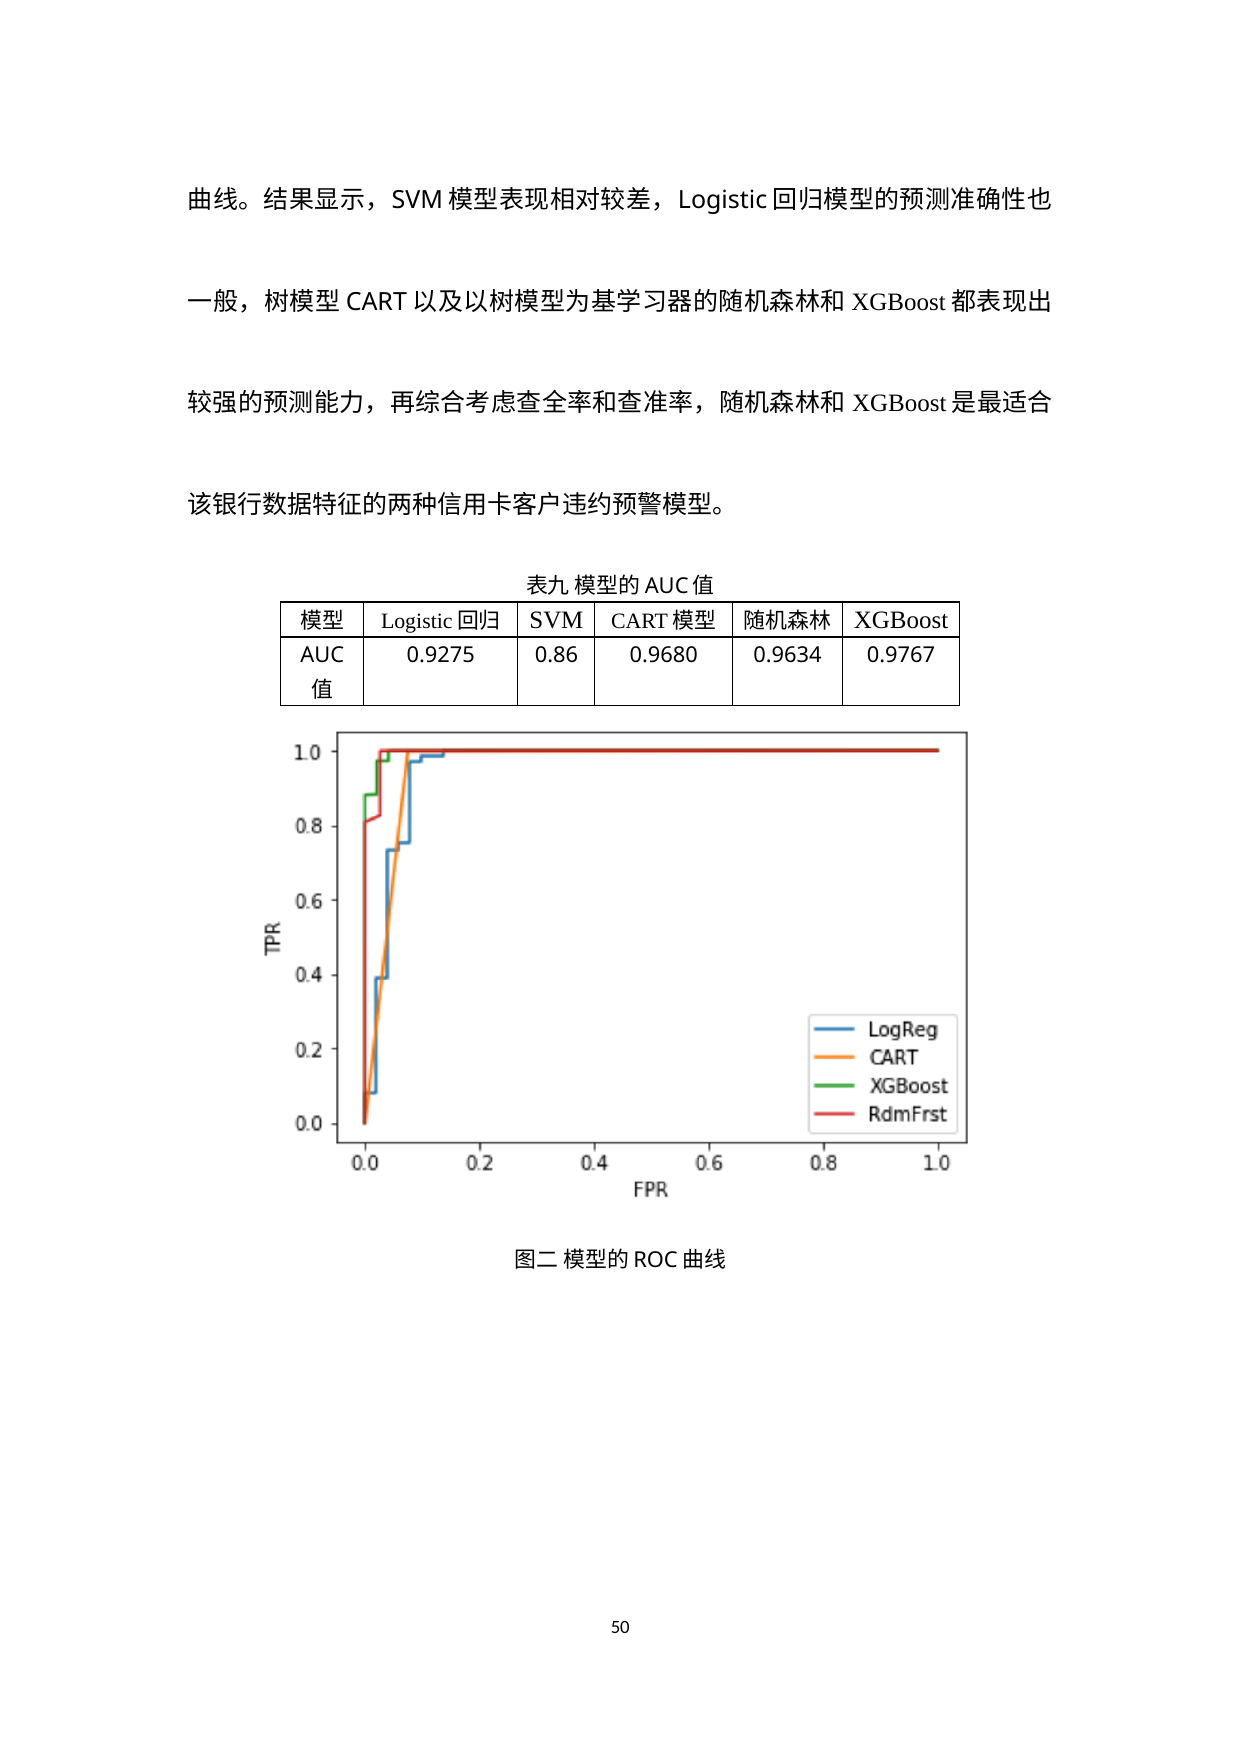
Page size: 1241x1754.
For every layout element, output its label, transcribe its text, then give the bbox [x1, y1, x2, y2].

text 表九 模型的AUC值 [187, 567, 1053, 601]
table_cell 0.9275 [364, 638, 517, 705]
table_header 模型 [281, 603, 363, 636]
table_cell 0.86 [518, 638, 594, 705]
table_cell 0.9634 [733, 638, 842, 705]
table_cell 0.9680 [595, 638, 732, 705]
table_header SVM [518, 603, 594, 636]
picture [253, 718, 987, 1207]
table_header XGBoost [843, 603, 959, 636]
table_header CART模型 [595, 603, 732, 636]
table_cell 0.9767 [843, 638, 959, 705]
text 图二 模型的ROC曲线 [187, 1241, 1053, 1275]
table_header Logistic回归 [364, 603, 517, 636]
table_cell AUC值 [281, 638, 363, 705]
table_header 随机森林 [733, 603, 842, 636]
